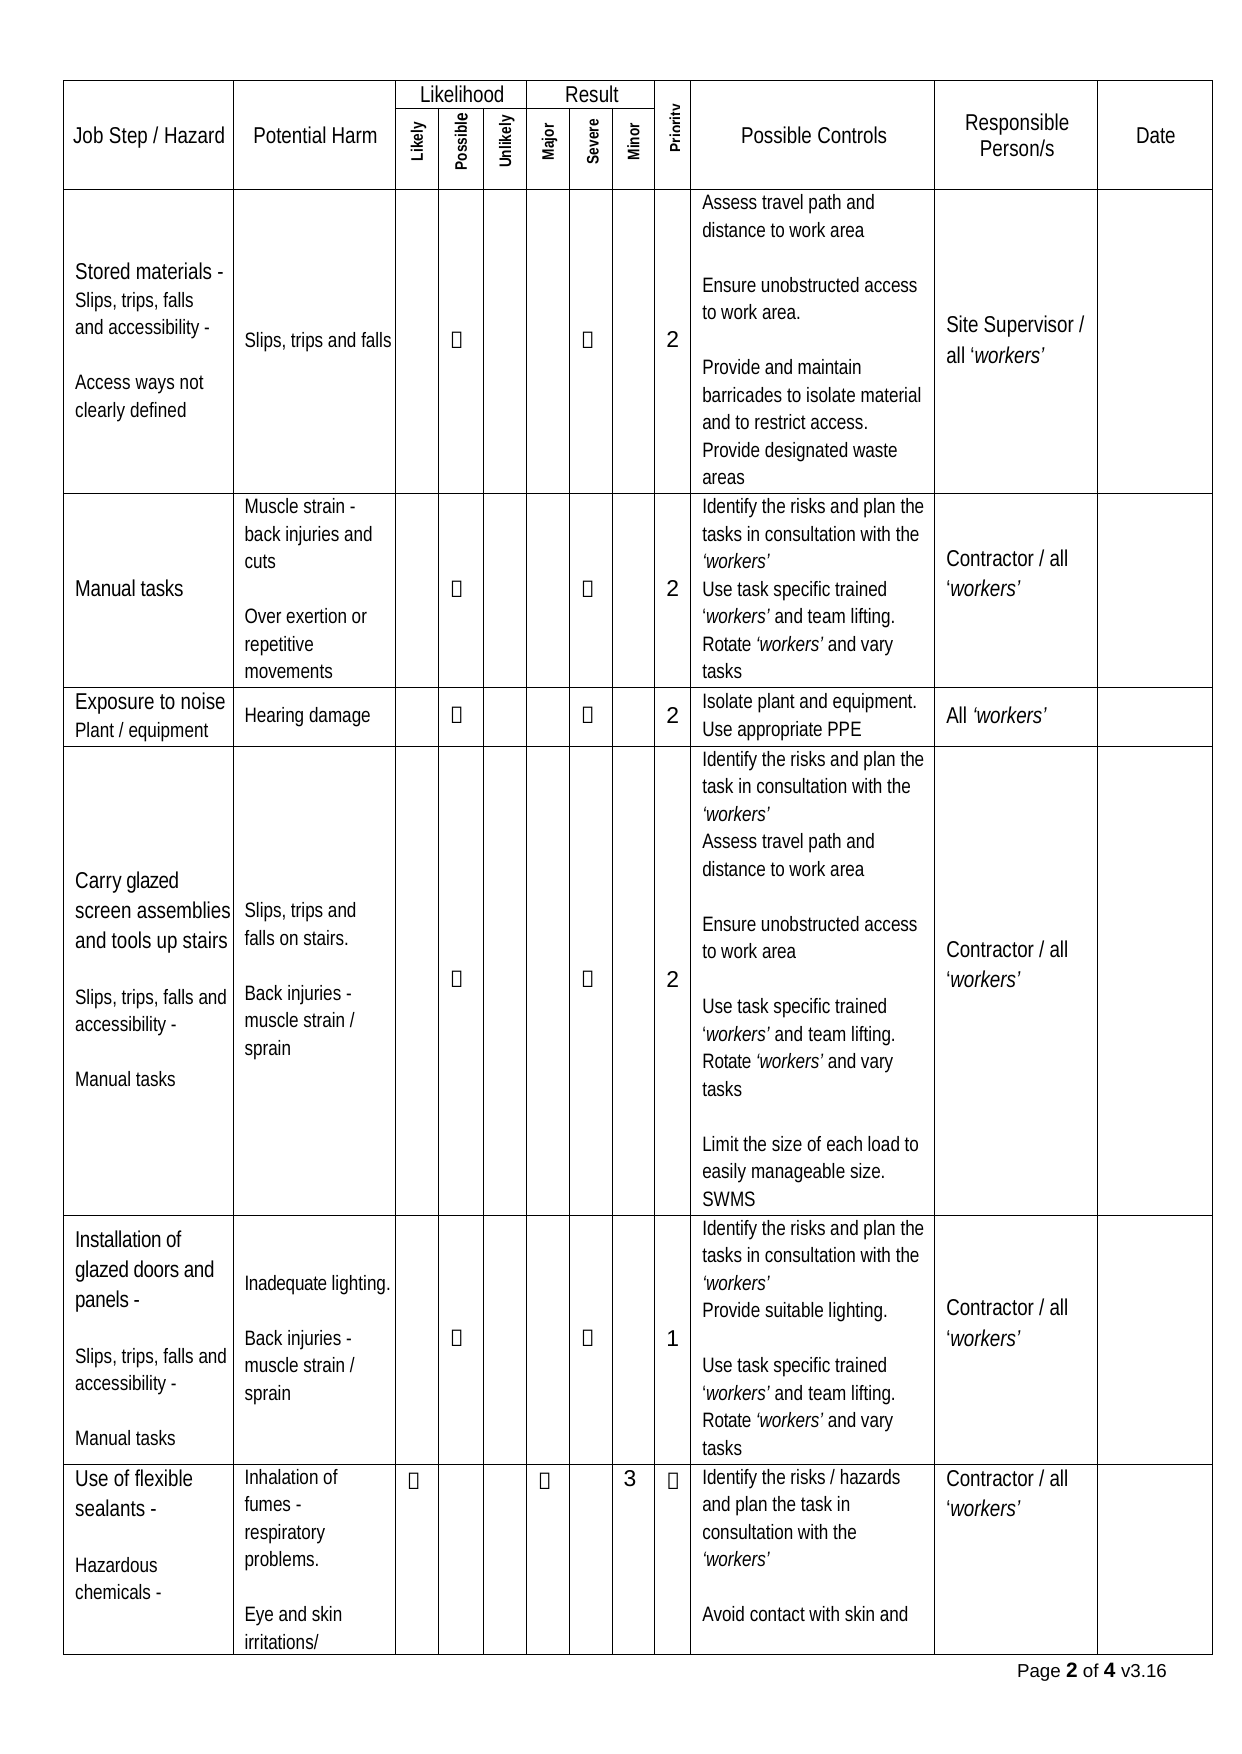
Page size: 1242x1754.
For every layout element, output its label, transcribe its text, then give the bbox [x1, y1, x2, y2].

table_cell 2 [655, 688, 690, 746]
table_cell Slips, trips and falls on stairs. Back injuries - muscle strain / sprain [234, 747, 395, 1215]
table_cell 2 [655, 190, 690, 493]
table_cell  [570, 190, 612, 493]
table_header Likelihood [396, 81, 526, 107]
table_cell Hearing damage [234, 688, 395, 746]
table_cell  [439, 190, 483, 493]
table_cell Installation of glazed doors and panels - Slips, trips, falls and accessibility - Manual tasks [64, 1216, 233, 1464]
table_cell  [570, 494, 612, 687]
table_header Possible Controls [691, 81, 934, 189]
table_header Date [1098, 81, 1212, 189]
table_cell [396, 747, 438, 1215]
table_cell  [439, 494, 483, 687]
table_cell Site Supervisor / all ‘workers’ [935, 190, 1097, 493]
table_header Result [527, 81, 654, 107]
table_cell Stored materials - Slips, trips, falls and accessibility - Access ways not clearly defined [64, 190, 233, 493]
table_cell [484, 190, 526, 493]
table_cell [1098, 1465, 1212, 1654]
table_cell [527, 688, 569, 746]
table_cell Minor [613, 109, 654, 189]
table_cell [234, 1465, 395, 1654]
table_header Potential Harm [234, 81, 395, 189]
table_cell Severe [570, 109, 612, 189]
table_cell [1098, 494, 1212, 687]
table_cell Possible [439, 109, 483, 189]
table_cell [484, 1216, 526, 1464]
table_cell Contractor / all ‘workers’ [935, 1216, 1097, 1464]
table_cell Unlikely [484, 109, 526, 189]
table_cell 3 [613, 1465, 654, 1654]
table_cell [1098, 688, 1212, 746]
table_cell  [527, 1465, 569, 1654]
table_cell [396, 688, 438, 746]
table_cell Identify the risks and plan the tasks in consultation with the ‘workers’ Provide suitable lighting. Use task specific trained ‘workers’ and team lifting. Rotate ‘workers’ and vary tasks [691, 1216, 934, 1464]
table_cell  [570, 1216, 612, 1464]
table_cell  [570, 747, 612, 1215]
table_cell  [439, 1216, 483, 1464]
table_cell Likely [396, 109, 438, 189]
table_cell Muscle strain -back injuries and cuts Over exertion or repetitive movements [234, 494, 395, 687]
table_cell  [655, 1465, 690, 1654]
table_cell Carry glazed screen assemblies and tools up stairs Slips, trips, falls and accessibility - Manual tasks [64, 747, 233, 1215]
table_cell [396, 494, 438, 687]
table_cell [613, 747, 654, 1215]
table_cell [484, 688, 526, 746]
table_cell 2 [655, 494, 690, 687]
table_cell [613, 688, 654, 746]
table_cell Contractor / all ‘workers’ [935, 1465, 1097, 1654]
table_cell [396, 1216, 438, 1464]
table_cell [1098, 1216, 1212, 1464]
table_cell Contractor / all ‘workers’ [935, 494, 1097, 687]
table_cell Slips, trips and falls [234, 190, 395, 493]
table_cell Identify the risks and plan the tasks in consultation with the ‘workers’ Use task specific trained ‘workers’ and team lifting. Rotate ‘workers’ and vary tasks [691, 494, 934, 687]
table_cell Isolate plant and equipment. Use appropriate PPE [691, 688, 934, 746]
table_cell [527, 494, 569, 687]
table_cell [527, 747, 569, 1215]
table_cell Contractor / all ‘workers’ [935, 747, 1097, 1215]
table_cell [1098, 747, 1212, 1215]
table_cell Identify the risks and plan the task in consultation with the ‘workers’ Assess travel path and distance to work area Ensure unobstructed access to work area Use task specific trained ‘workers’ and team lifting. Rotate ‘workers’ and vary tasks Limit the size of each load to easily manageable size. SWMS [691, 747, 934, 1215]
table_cell [570, 1465, 612, 1654]
table_cell Manual tasks [64, 494, 233, 687]
table_cell Major [527, 109, 569, 189]
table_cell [64, 1465, 233, 1654]
table_cell [484, 747, 526, 1215]
table_cell [439, 1465, 483, 1654]
table_cell  [439, 688, 483, 746]
table_cell [613, 190, 654, 493]
table_cell [484, 1465, 526, 1654]
table_cell [613, 494, 654, 687]
table_cell  [570, 688, 612, 746]
table_cell [396, 190, 438, 493]
table_cell [613, 1216, 654, 1464]
table_header Responsible Person/s [935, 81, 1097, 189]
table_header Priority [655, 81, 690, 189]
table_cell Inadequate lighting. Back injuries - muscle strain / sprain [234, 1216, 395, 1464]
table_cell [527, 1216, 569, 1464]
table_cell  [439, 747, 483, 1215]
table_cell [691, 1465, 934, 1654]
table_cell 1 [655, 1216, 690, 1464]
table_cell [1098, 190, 1212, 493]
table_cell [527, 190, 569, 493]
table_cell  [396, 1465, 438, 1654]
table_cell 2 [655, 747, 690, 1215]
table_cell All ‘workers’ [935, 688, 1097, 746]
table_cell Assess travel path and distance to work area Ensure unobstructed access to work area. Provide and maintain barricades to isolate material and to restrict access. Provide designated waste areas [691, 190, 934, 493]
table_cell Exposure to noise Plant / equipment [64, 688, 233, 746]
table_cell [484, 494, 526, 687]
table_header Job Step / Hazard [64, 81, 233, 189]
